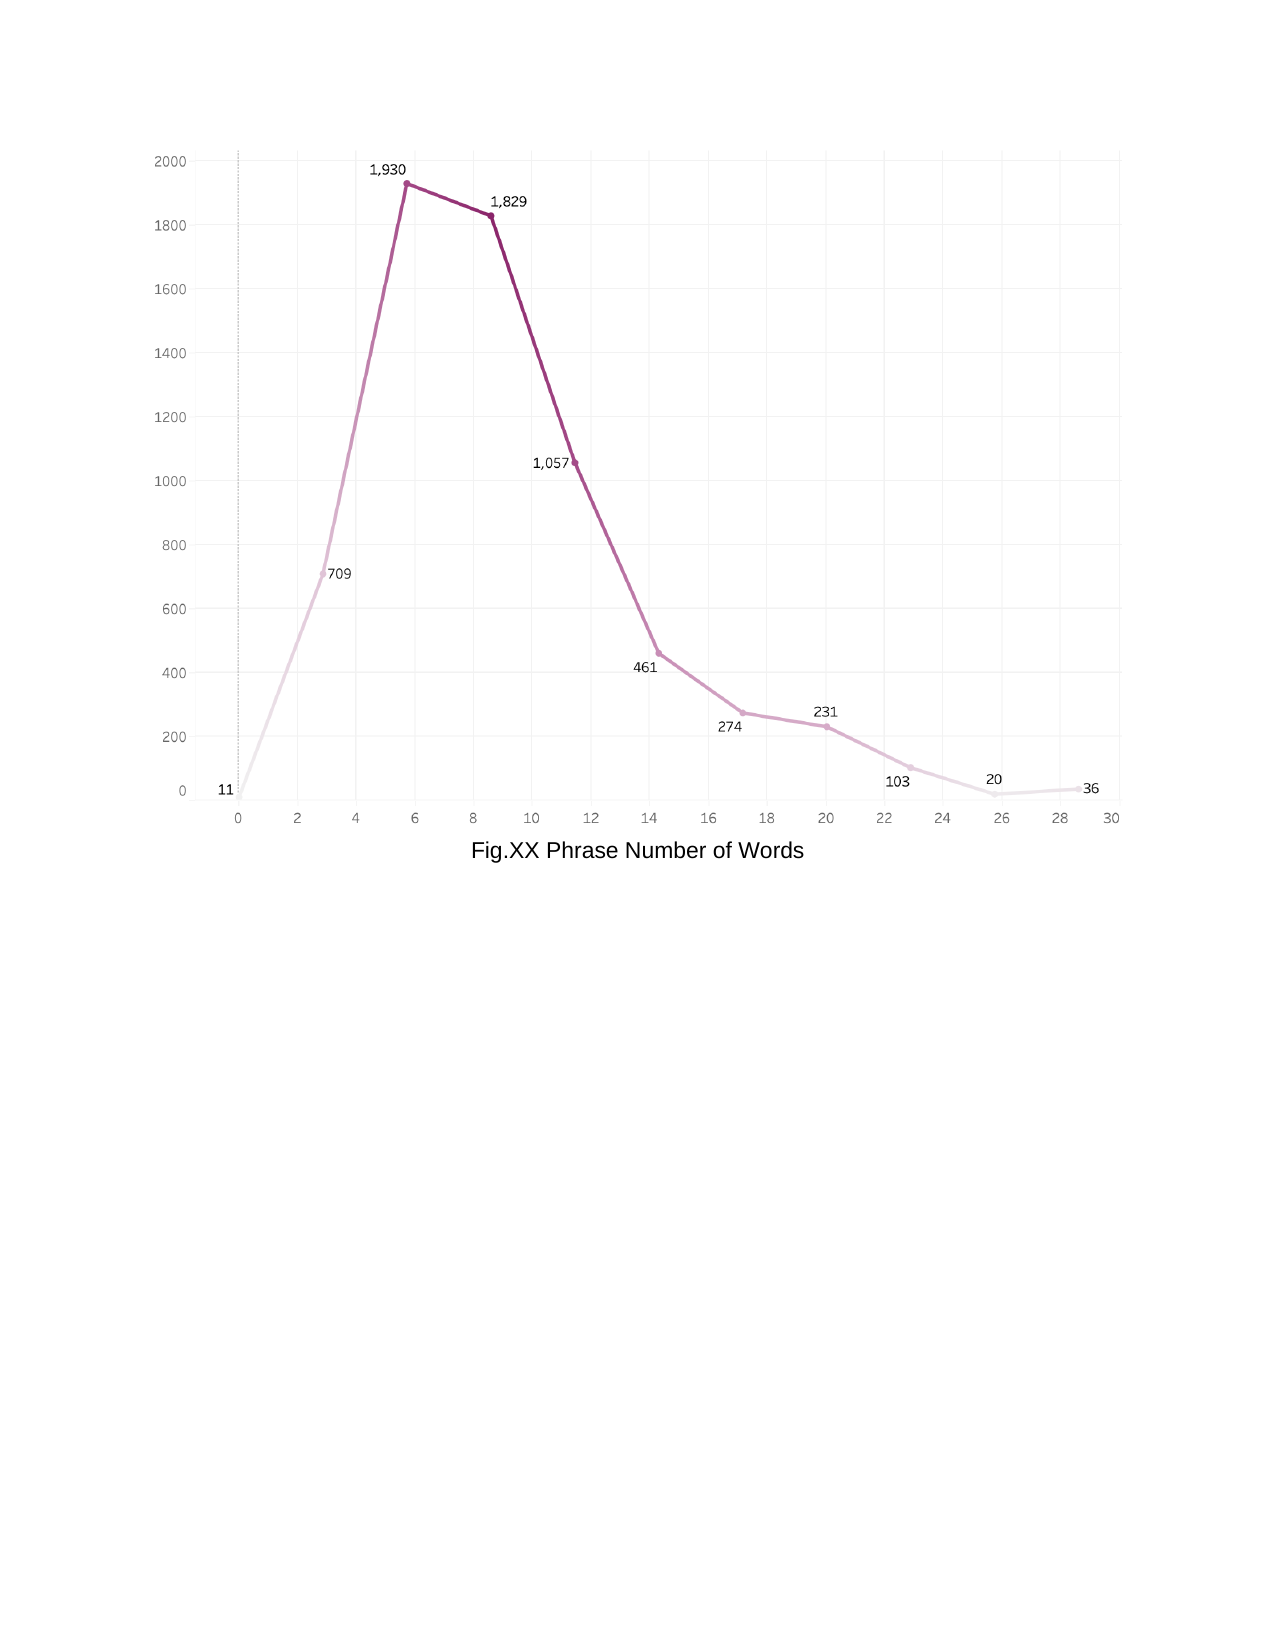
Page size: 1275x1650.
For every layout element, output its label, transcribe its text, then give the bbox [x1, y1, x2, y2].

text Fig.XX Phrase Number of Words [150, 837, 1125, 863]
picture [150, 150, 1125, 834]
